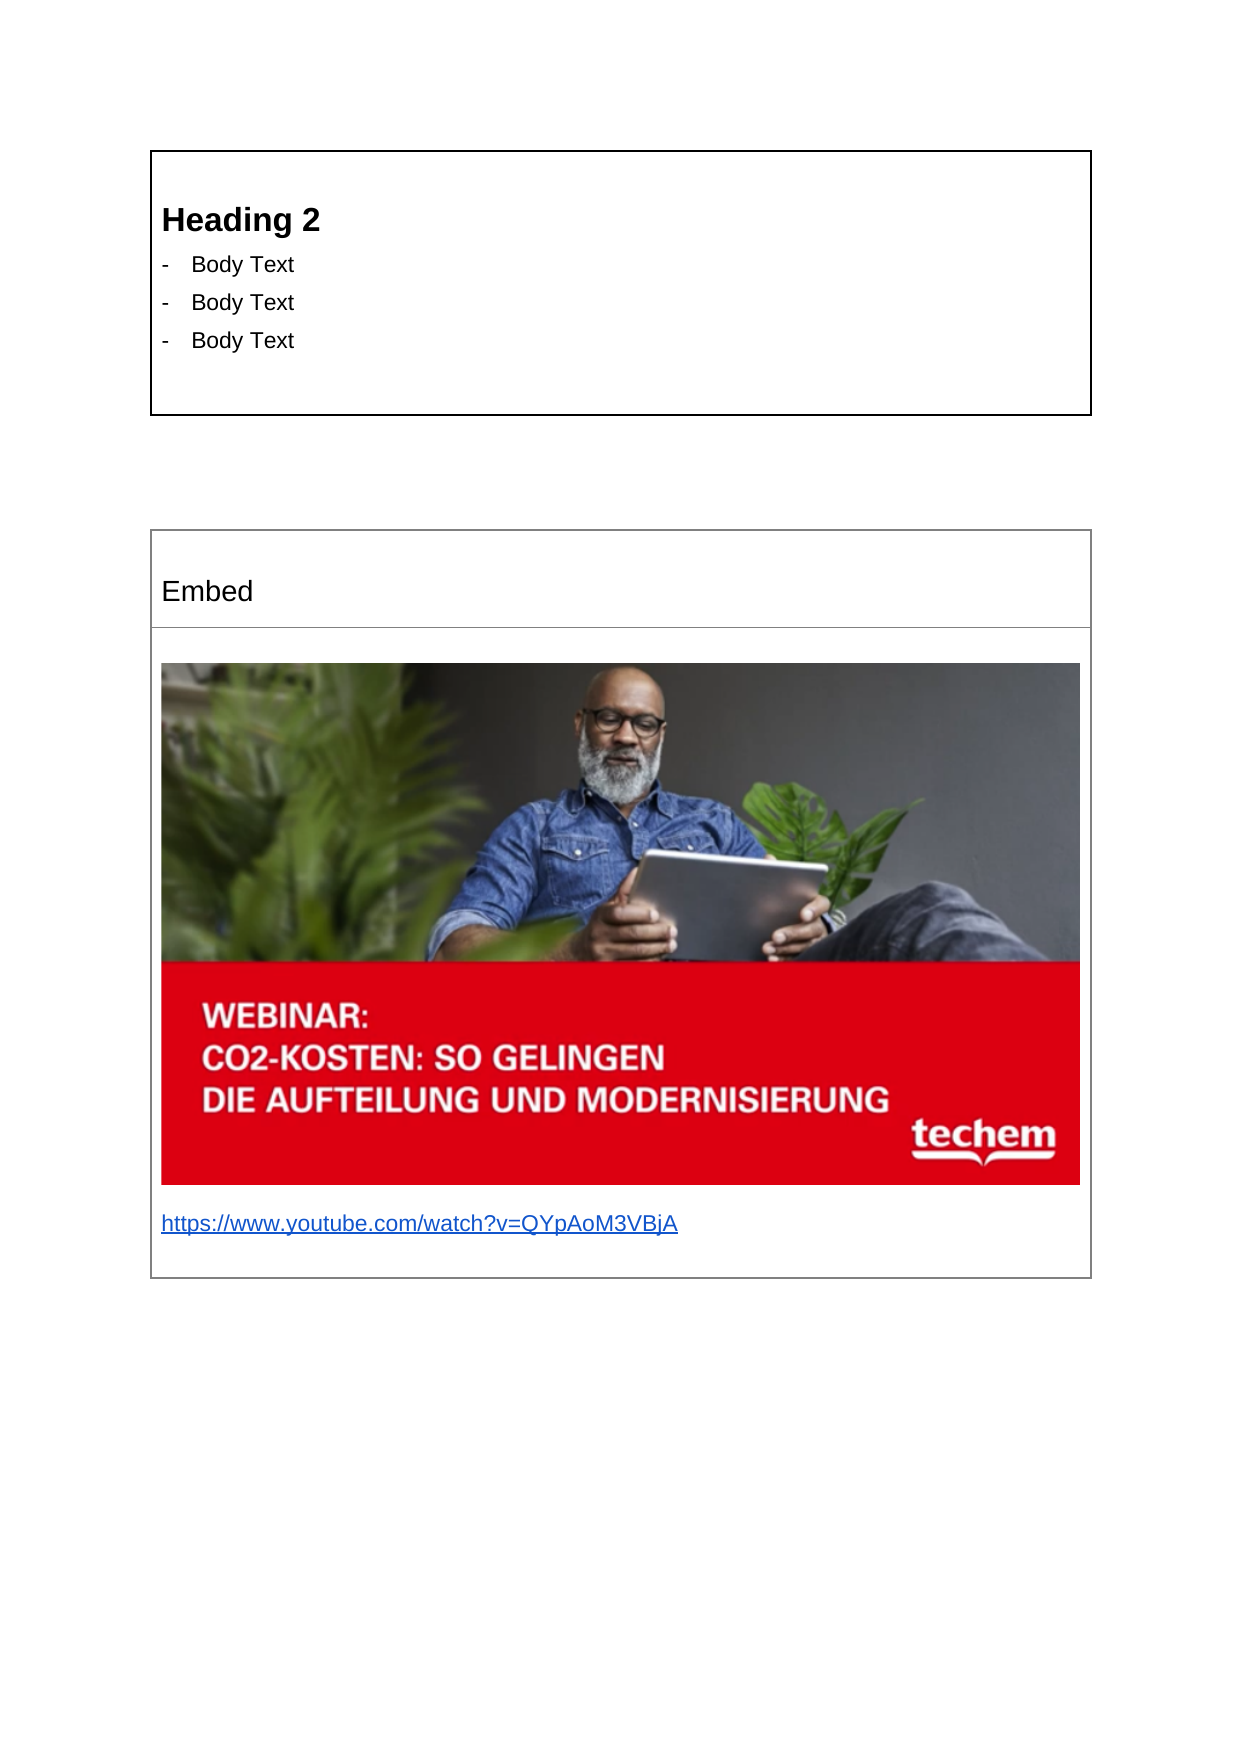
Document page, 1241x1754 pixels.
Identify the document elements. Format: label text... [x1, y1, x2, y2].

table_header Embed [152, 531, 1090, 627]
picture [161, 663, 1080, 1185]
table_cell Heading 2 Body Text Body Text Body Text [152, 152, 1090, 414]
table_cell https://www.youtube.com/watch?v=QYpAoM3VBjA [152, 628, 1090, 1277]
